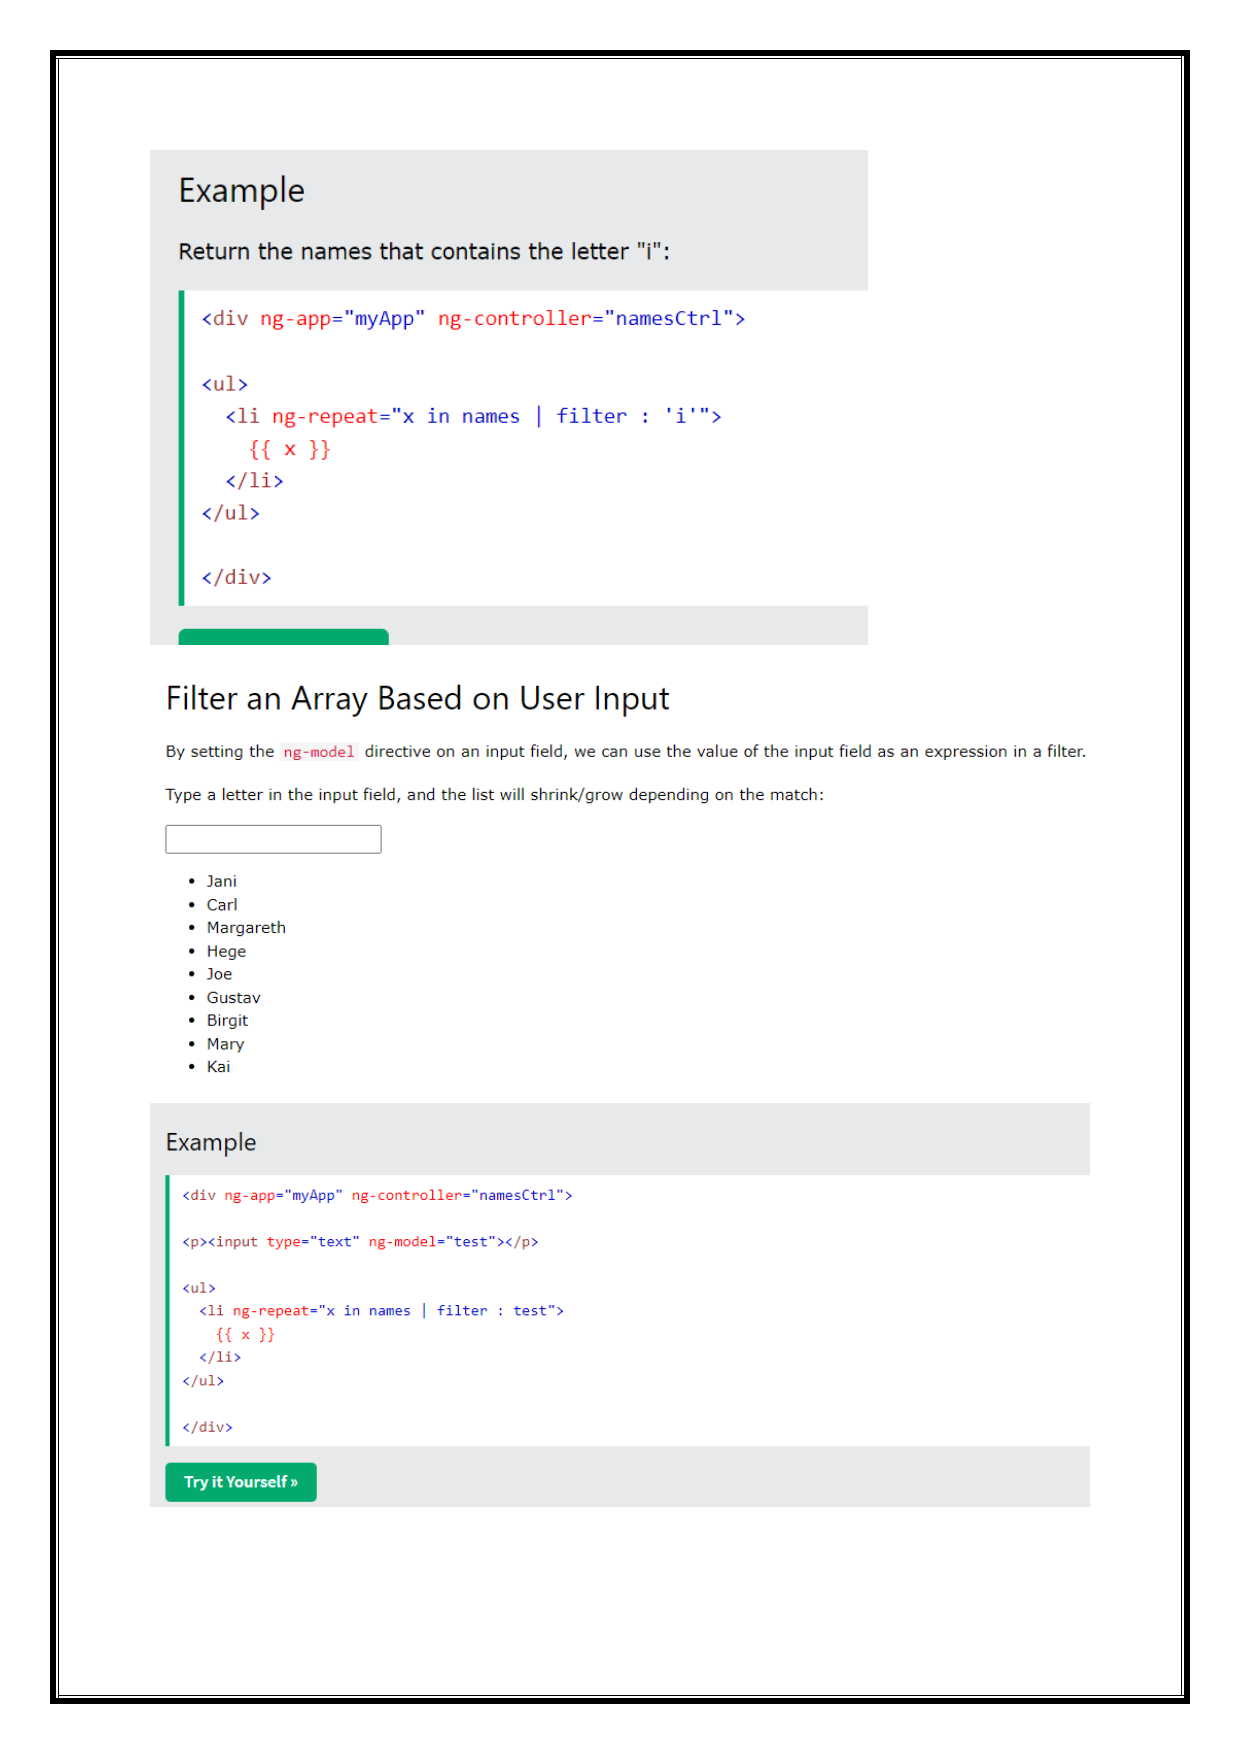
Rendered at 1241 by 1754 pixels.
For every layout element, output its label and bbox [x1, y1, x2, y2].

picture [150, 661, 1091, 1507]
picture [150, 150, 869, 645]
